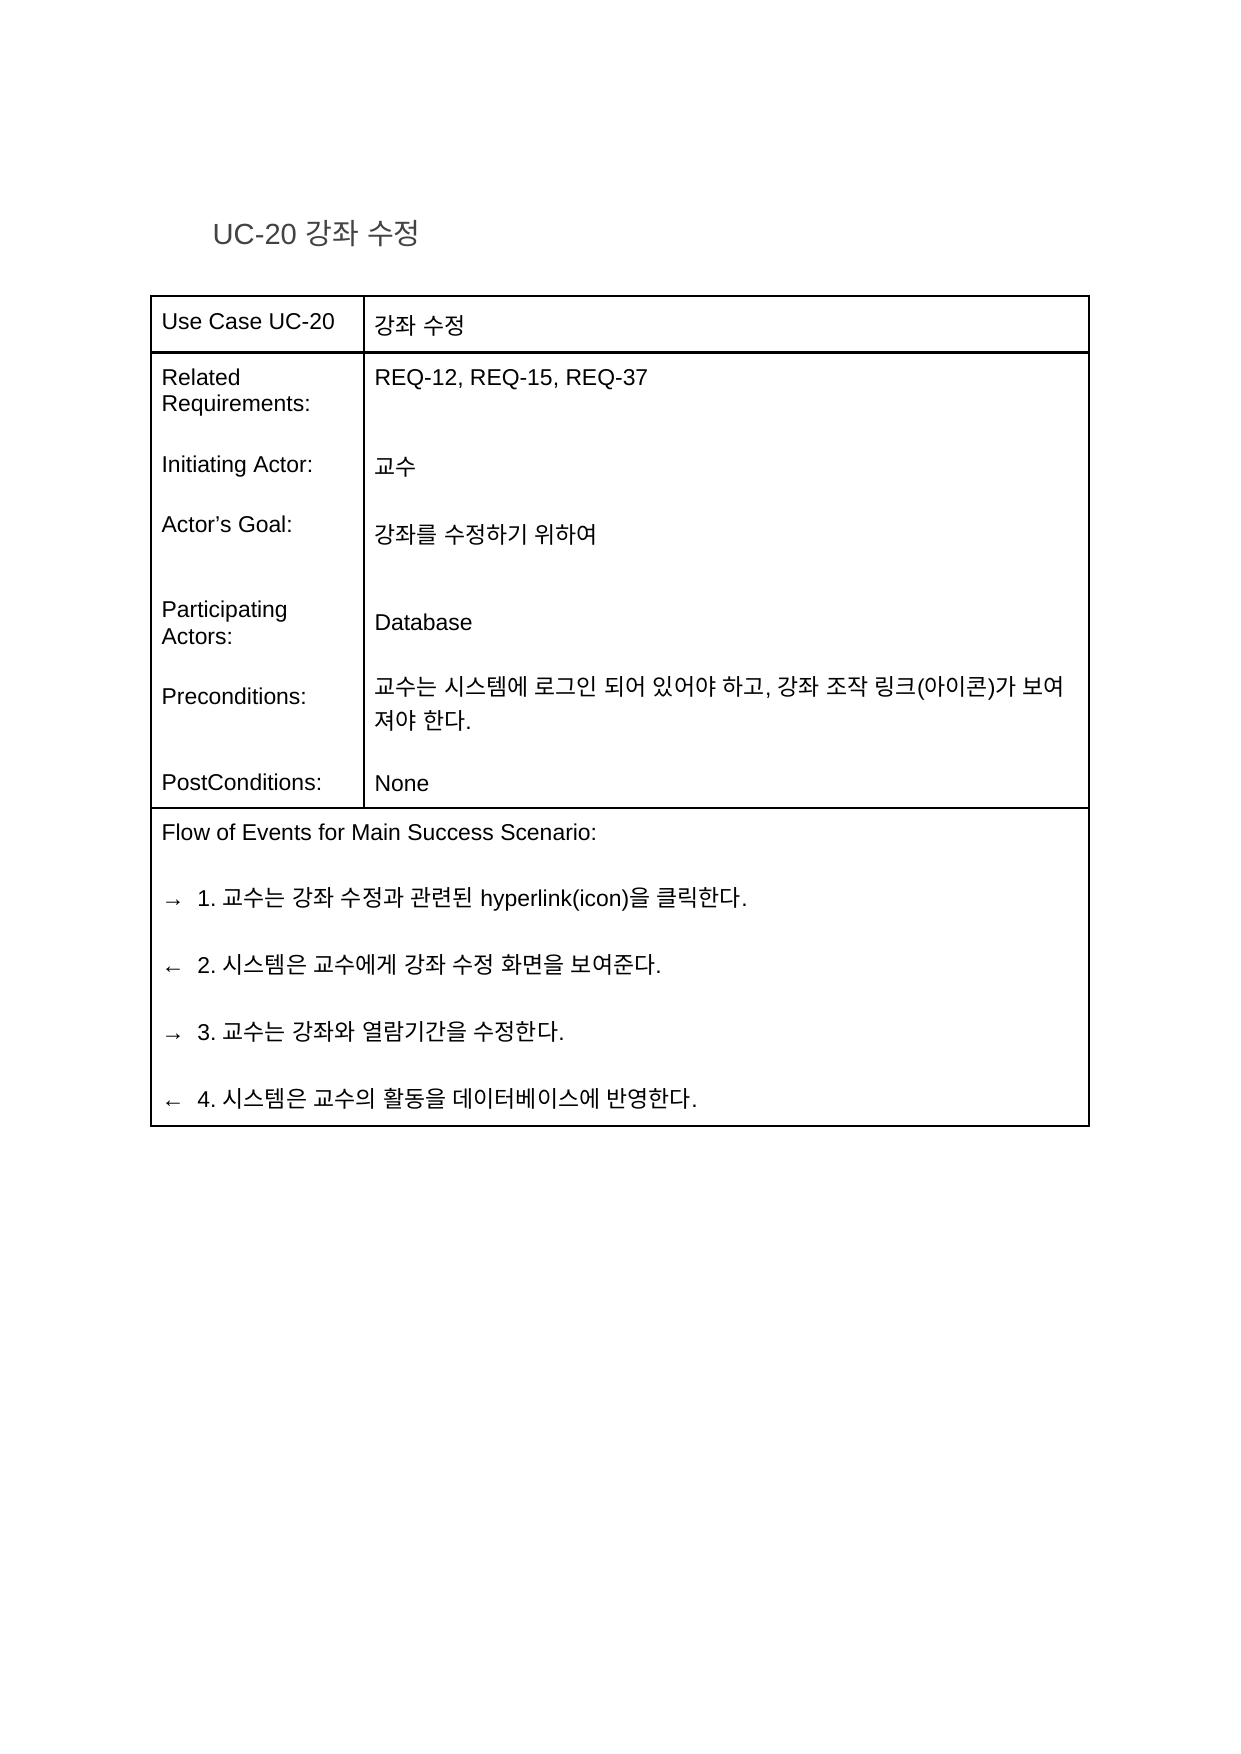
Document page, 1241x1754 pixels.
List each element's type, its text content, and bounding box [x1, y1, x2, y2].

table_cell Flow of Events for Main Success Scenario: → 1. 교수는 강좌 수정과 관련된 hyperlink(icon)을 클릭한다. ← 2. 시스템은 교수에게 강좌 수정 화면을 보여준다. → 3. 교수는 강좌와 열람기간을 수정한다. ← 4. 시스템은 교수의 활동을 데이터베이스에 반영한다. [152, 809, 1088, 1125]
table_header 강좌 수정 [365, 297, 1088, 351]
table_cell REQ-12, REQ-15, REQ-37 교수 강좌를 수정하기 위하여 Database 교수는 시스템에 로그인 되어 있어야 하고, 강좌 조작 링크(아이콘)가 보여 져야 한다. None [365, 354, 1088, 807]
table_header Use Case UC-20 [152, 297, 363, 351]
text UC-20 강좌 수정 [212, 211, 1090, 253]
table_cell Related Requirements: Initiating Actor: Actor’s Goal: Participating Actors: Preconditions: PostConditions: [152, 354, 363, 807]
